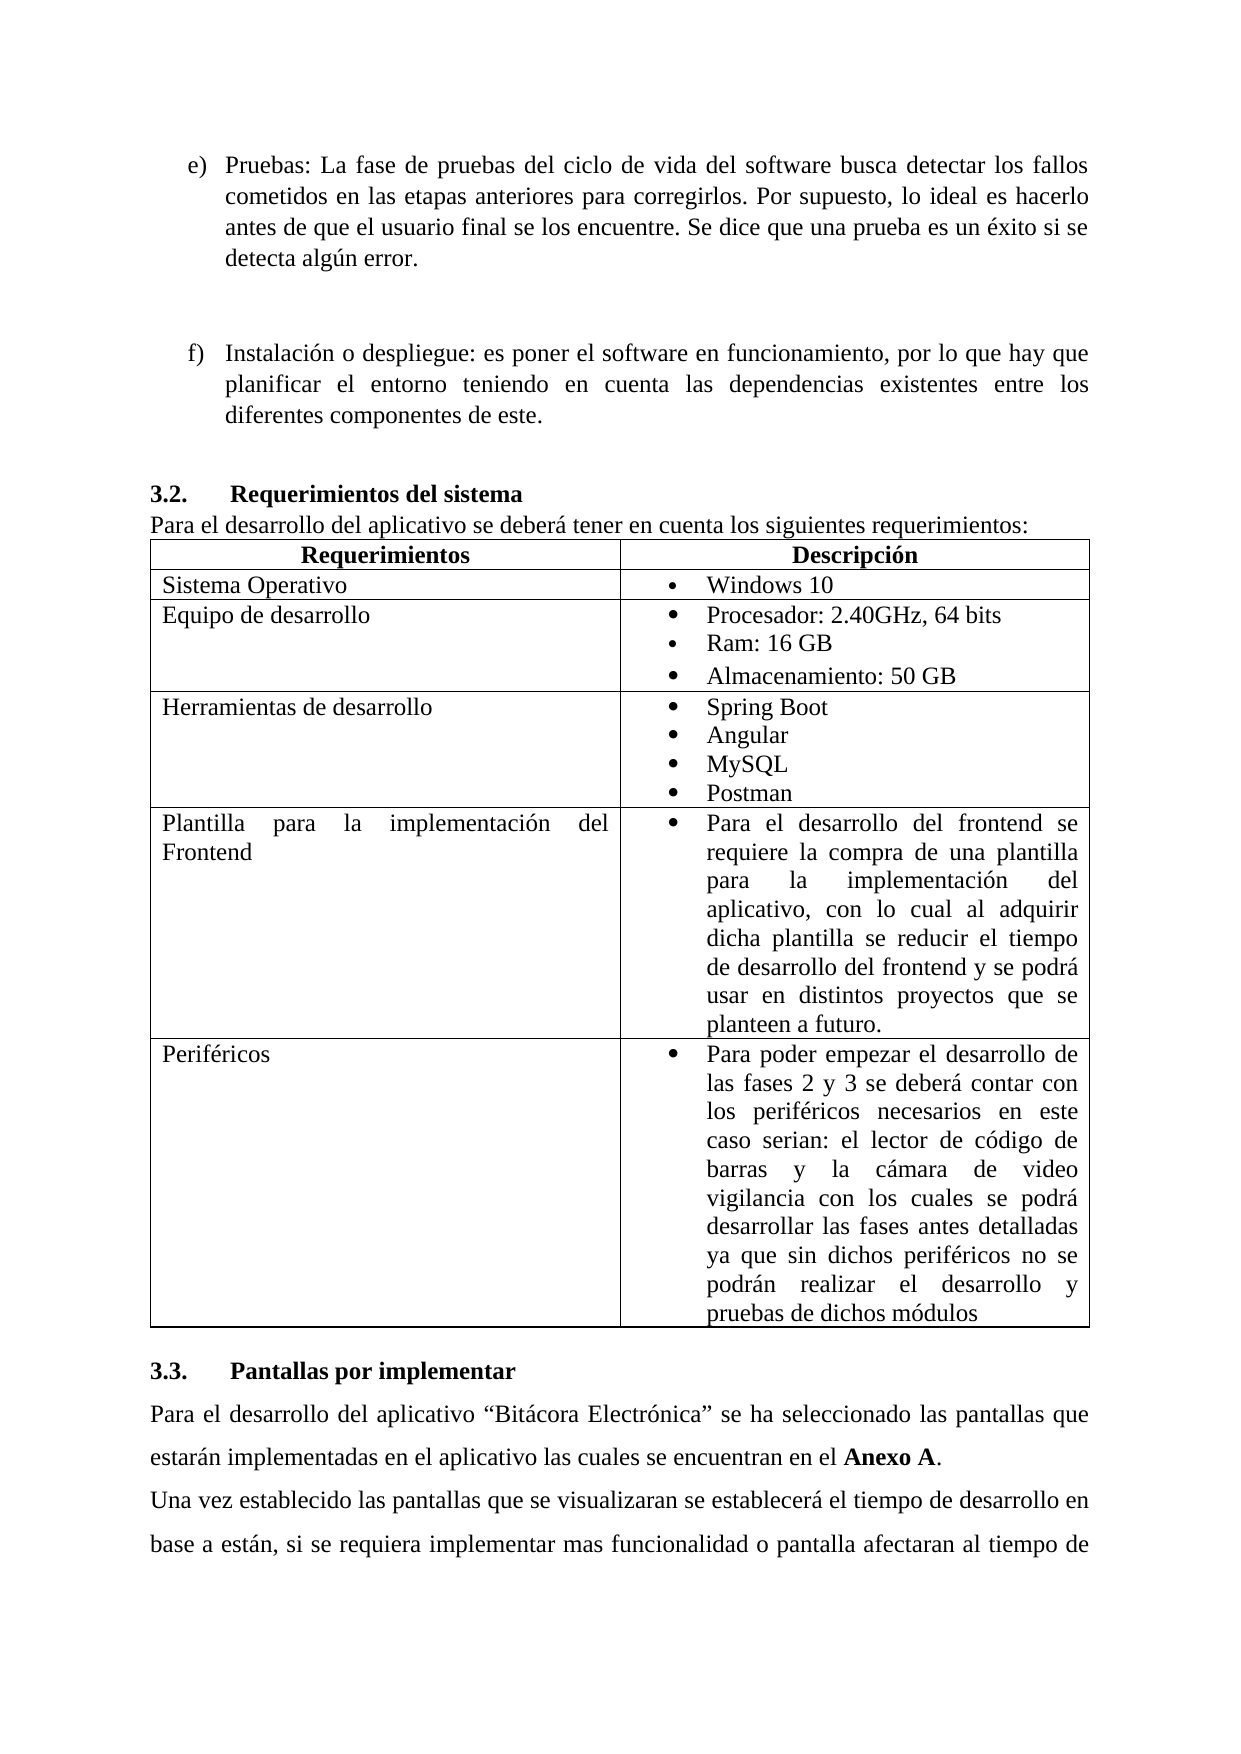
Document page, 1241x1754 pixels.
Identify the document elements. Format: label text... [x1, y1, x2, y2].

table_cell Herramientas de desarrollo [151, 692, 620, 807]
table_cell Plantilla para la implementación del Frontend [151, 808, 620, 1038]
list Instalación o despliegue: es poner el software en funcionamiento, por lo que hay que planificar el entorno teniendo en cuenta las dependencias existentes entre los diferentes componentes de este. [187, 338, 1090, 429]
table_cell Periféricos [151, 1039, 620, 1326]
table_header Descripción [621, 540, 1089, 569]
list Pruebas: La fase de pruebas del ciclo de vida del software busca detectar los fallos cometidos en las etapas anteriores para corregirlos. Por supuesto, lo ideal es hacerlo antes de que el usuario final se los encuentre. Se dice que una prueba es un éxito si se detecta algún error. [187, 150, 1090, 272]
text Para el desarrollo del aplicativo se deberá tener en cuenta los siguientes requerimientos: [150, 510, 1090, 539]
subtitle Requerimientos del sistema [150, 479, 1090, 508]
table_cell Sistema Operativo [151, 570, 620, 599]
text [150, 1486, 1090, 1557]
table_cell Equipo de desarrollo [151, 600, 620, 691]
text Para el desarrollo del aplicativo “Bitácora Electrónica” se ha seleccionado las pantallas que estarán implementadas en el aplicativo las cuales se encuentran en el Anexo A. [150, 1399, 1090, 1471]
subtitle Pantallas por implementar [150, 1356, 1090, 1385]
table_cell Spring Boot Angular MySQL Postman [621, 692, 1089, 807]
table_cell Para poder empezar el desarrollo de las fases 2 y 3 se deberá contar con los periféricos necesarios en este caso serian: el lector de código de barras y la cámara de video vigilancia con los cuales se podrá desarrollar las fases antes detalladas ya que sin dichos periféricos no se podrán realizar el desarrollo y pruebas de dichos módulos [621, 1039, 1089, 1326]
table_cell Para el desarrollo del frontend se requiere la compra de una plantilla para la implementación del aplicativo, con lo cual al adquirir dicha plantilla se reducir el tiempo de desarrollo del frontend y se podrá usar en distintos proyectos que se planteen a futuro. [621, 808, 1089, 1038]
table_cell Windows 10 [621, 570, 1089, 599]
table_cell Procesador: 2.40GHz, 64 bits Ram: 16 GB Almacenamiento: 50 GB [621, 600, 1089, 691]
table_header Requerimientos [151, 540, 620, 569]
